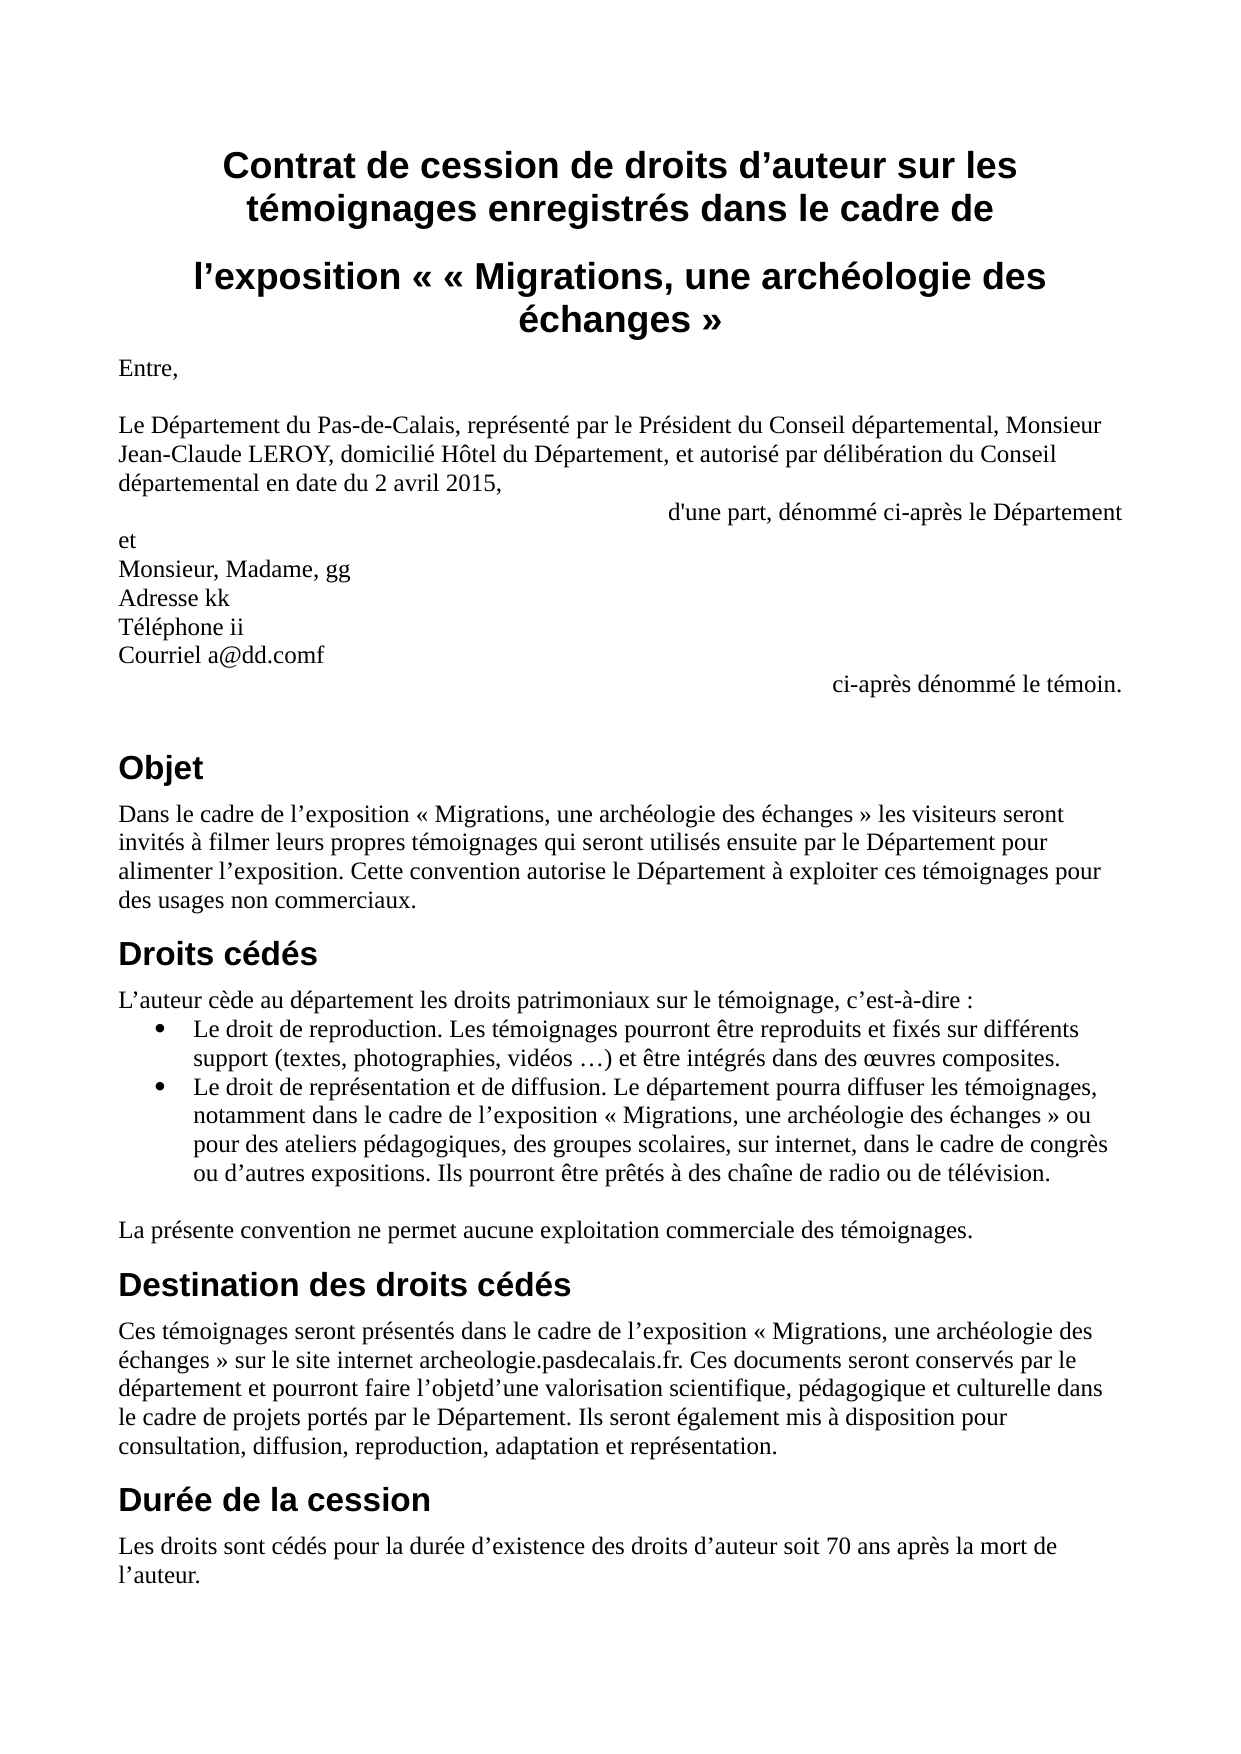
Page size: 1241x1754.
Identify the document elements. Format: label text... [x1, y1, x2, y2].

text d'une part, dénommé ci-après le Département [118, 497, 1122, 526]
text Ces témoignages seront présentés dans le cadre de l’exposition « Migrations, une archéologie des échanges » sur le site internet archeologie.pasdecalais.fr. Ces documents seront conservés par le département et pourront faire l’objetd’une valorisation scientifique, pédagogique et culturelle dans le cadre de projets portés par le Département. Ils seront également mis à disposition pour consultation, diffusion, reproduction, adaptation et représentation. [118, 1316, 1122, 1460]
text Téléphone ii [118, 612, 1122, 641]
text et [118, 526, 1122, 554]
list Le droit de reproduction. Les témoignages pourront être reproduits et fixés sur différents support (textes, photographies, vidéos …) et être intégrés dans des œuvres composites. [156, 1014, 1122, 1072]
text Dans le cadre de l’exposition « Migrations, une archéologie des échanges » les visiteurs seront invités à filmer leurs propres témoignages qui seront utilisés ensuite par le Département pour alimenter l’exposition. Cette convention autorise le Département à exploiter ces témoignages pour des usages non commerciaux. [118, 799, 1122, 914]
text ci-après dénommé le témoin. [118, 669, 1122, 698]
text Le Département du Pas-de-Calais, représenté par le Président du Conseil départemental, Monsieur Jean-Claude LEROY, domicilié Hôtel du Département, et autorisé par délibération du Conseil départemental en date du 2 avril 2015, [118, 411, 1122, 497]
subtitle Objet [118, 748, 1122, 786]
list Le droit de représentation et de diffusion. Le département pourra diffuser les témoignages, notamment dans le cadre de l’exposition « Migrations, une archéologie des échanges » ou pour des ateliers pédagogiques, des groupes scolaires, sur internet, dans le cadre de congrès ou d’autres expositions. Ils pourront être prêtés à des chaîne de radio ou de télévision. [156, 1072, 1122, 1187]
text L’auteur cède au département les droits patrimoniaux sur le témoignage, c’est-à-dire : [118, 985, 1122, 1014]
text Monsieur, Madame, gg [118, 554, 1122, 583]
subtitle l’exposition « « Migrations, une archéologie des échanges » [118, 254, 1122, 341]
text Courriel a@dd.comf [118, 641, 1122, 669]
text Les droits sont cédés pour la durée d’existence des droits d’auteur soit 70 ans après la mort de l’auteur. [118, 1531, 1122, 1589]
subtitle Durée de la cession [118, 1481, 1122, 1519]
subtitle Droits cédés [118, 934, 1122, 973]
subtitle Destination des droits cédés [118, 1265, 1122, 1303]
subtitle Contrat de cession de droits d’auteur sur les témoignages enregistrés dans le cadre de [118, 143, 1122, 229]
text Entre, [118, 353, 1122, 382]
text Adresse kk [118, 583, 1122, 612]
text La présente convention ne permet aucune exploitation commerciale des témoignages. [118, 1215, 1122, 1244]
